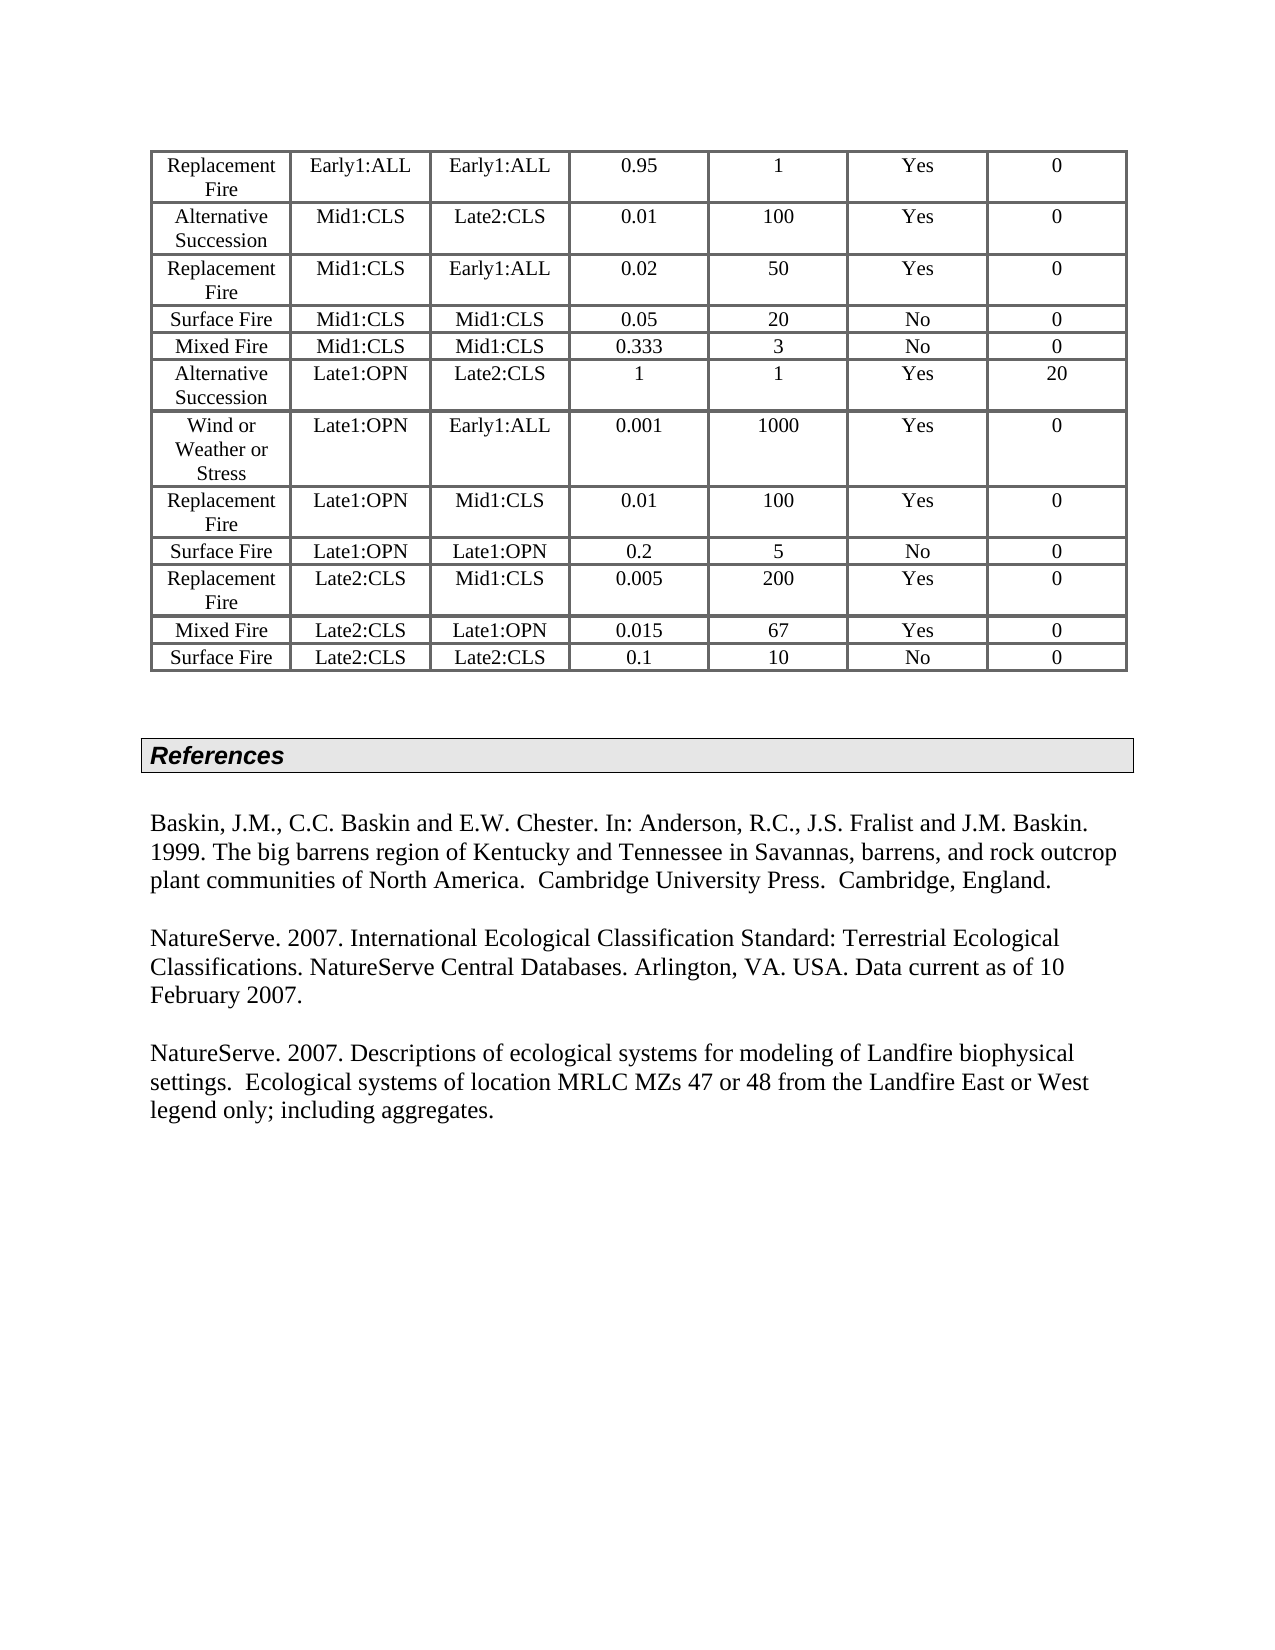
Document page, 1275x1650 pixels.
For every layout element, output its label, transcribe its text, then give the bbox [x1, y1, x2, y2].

table_cell Mid1:CLS [292, 307, 429, 331]
table_cell Yes [849, 566, 986, 614]
table_cell Late2:CLS [292, 618, 429, 642]
table_cell 0.95 [571, 153, 707, 201]
table_cell Late1:OPN [292, 488, 429, 536]
table_cell Yes [849, 488, 986, 536]
table_cell 0 [989, 618, 1125, 642]
table_cell Mid1:CLS [292, 334, 429, 358]
table_cell 0.015 [571, 618, 707, 642]
table_cell 0 [989, 645, 1125, 669]
table_cell Surface Fire [153, 539, 289, 563]
text NatureServe. 2007. Descriptions of ecological systems for modeling of Landfire biophysical settings. Ecological systems of location MRLC MZs 47 or 48 from the Landfire East or West legend only; including aggregates. [150, 1038, 1125, 1124]
table_cell 0 [989, 413, 1125, 485]
table_cell 0 [989, 256, 1125, 304]
table_cell 1 [710, 153, 846, 201]
table_cell Late1:OPN [292, 539, 429, 563]
table_cell Late2:CLS [432, 645, 568, 669]
table_cell Yes [849, 256, 986, 304]
table_cell 1000 [710, 413, 846, 485]
table_cell Replacement Fire [153, 256, 289, 304]
table_cell Replacement Fire [153, 488, 289, 536]
table_cell Yes [849, 204, 986, 252]
table_cell Replacement Fire [153, 566, 289, 614]
table_cell 100 [710, 204, 846, 252]
table_cell Alternative Succession [153, 204, 289, 252]
table_cell 20 [989, 361, 1125, 409]
table_cell 0 [989, 488, 1125, 536]
table_cell Mid1:CLS [292, 256, 429, 304]
table_cell 0.01 [571, 204, 707, 252]
table_cell Mid1:CLS [432, 307, 568, 331]
text NatureServe. 2007. International Ecological Classification Standard: Terrestrial Ecological Classifications. NatureServe Central Databases. Arlington, VA. USA. Data current as of 10 February 2007. [150, 923, 1125, 1009]
table_cell 0.333 [571, 334, 707, 358]
table_cell Late2:CLS [292, 645, 429, 669]
table_cell 0 [989, 566, 1125, 614]
table_cell 50 [710, 256, 846, 304]
table_cell 10 [710, 645, 846, 669]
table_cell 0.01 [571, 488, 707, 536]
table_cell 3 [710, 334, 846, 358]
table_cell Late2:CLS [432, 204, 568, 252]
table_cell Late2:CLS [432, 361, 568, 409]
table_cell 1 [710, 361, 846, 409]
table_cell Late1:OPN [432, 539, 568, 563]
text Baskin, J.M., C.C. Baskin and E.W. Chester. In: Anderson, R.C., J.S. Fralist and J.M. Baskin. 1999. The big barrens region of Kentucky and Tennessee in Savannas, barrens, and rock outcrop plant communities of North America. Cambridge University Press. Cambridge, England. [150, 808, 1125, 894]
table_cell 0 [989, 307, 1125, 331]
table_cell Late1:OPN [432, 618, 568, 642]
table_cell 0 [989, 539, 1125, 563]
table_cell Mid1:CLS [432, 488, 568, 536]
table_cell Yes [849, 618, 986, 642]
table_cell Mixed Fire [153, 334, 289, 358]
table_cell Late1:OPN [292, 361, 429, 409]
table_cell No [849, 307, 986, 331]
table_cell Surface Fire [153, 307, 289, 331]
table_cell 0.05 [571, 307, 707, 331]
table_cell Early1:ALL [292, 153, 429, 201]
table_cell Mixed Fire [153, 618, 289, 642]
table_cell 0.1 [571, 645, 707, 669]
table_cell 5 [710, 539, 846, 563]
table_cell 200 [710, 566, 846, 614]
table_cell 0.2 [571, 539, 707, 563]
table_cell 0.02 [571, 256, 707, 304]
table_cell 1 [571, 361, 707, 409]
table_cell No [849, 539, 986, 563]
table_cell 100 [710, 488, 846, 536]
table_cell 0.005 [571, 566, 707, 614]
table_cell No [849, 645, 986, 669]
table_cell Yes [849, 361, 986, 409]
table_cell Replacement Fire [153, 153, 289, 201]
table_cell 0 [989, 153, 1125, 201]
table_cell 0 [989, 204, 1125, 252]
table_cell Early1:ALL [432, 413, 568, 485]
table_cell Mid1:CLS [432, 566, 568, 614]
table_cell Surface Fire [153, 645, 289, 669]
table_cell Yes [849, 153, 986, 201]
table_cell 67 [710, 618, 846, 642]
table_cell Mid1:CLS [292, 204, 429, 252]
table_cell Wind or Weather or Stress [153, 413, 289, 485]
table_cell 20 [710, 307, 846, 331]
table_cell No [849, 334, 986, 358]
table_cell Late1:OPN [292, 413, 429, 485]
table_cell 0 [989, 334, 1125, 358]
table_cell Alternative Succession [153, 361, 289, 409]
table_cell 0.001 [571, 413, 707, 485]
text References [142, 739, 1133, 772]
table_cell Yes [849, 413, 986, 485]
table_cell Early1:ALL [432, 256, 568, 304]
table_cell Mid1:CLS [432, 334, 568, 358]
table_cell Early1:ALL [432, 153, 568, 201]
table_cell Late2:CLS [292, 566, 429, 614]
